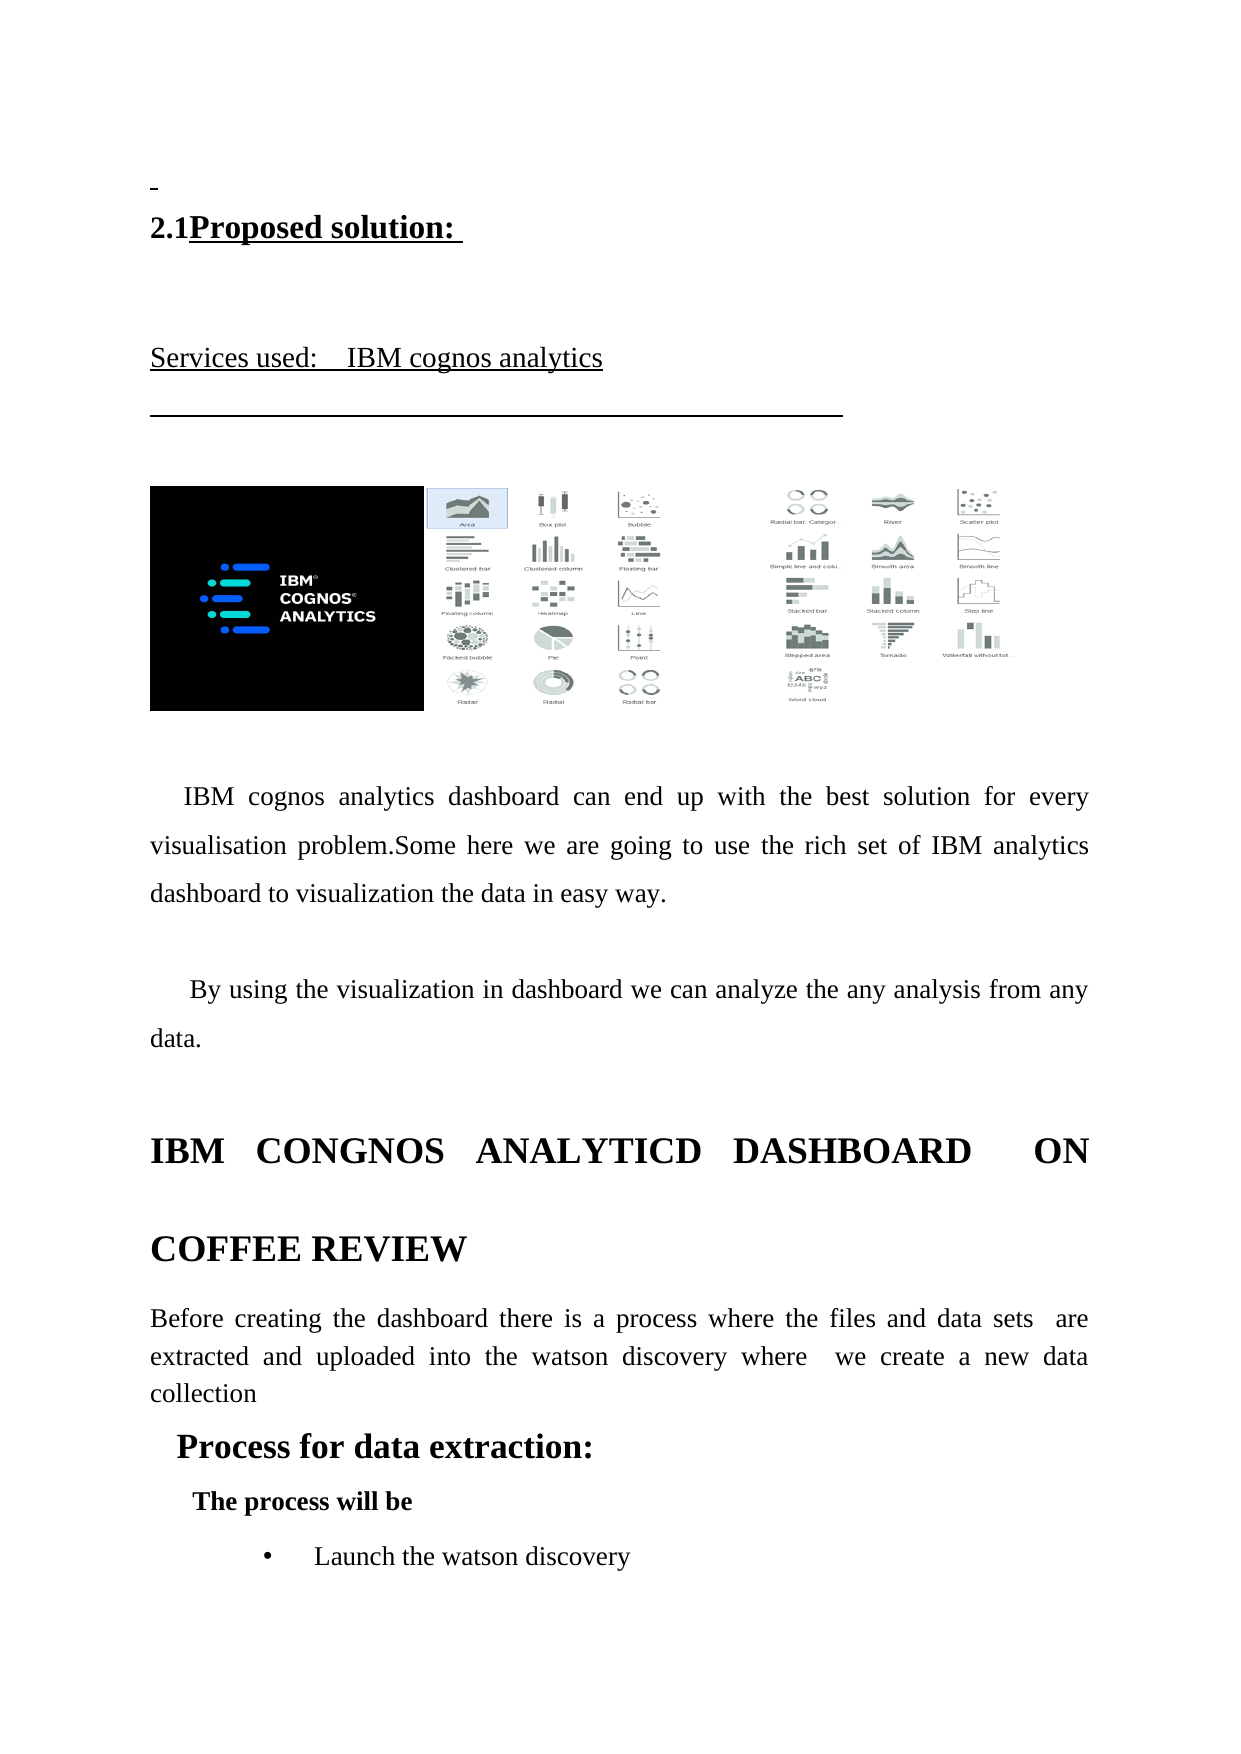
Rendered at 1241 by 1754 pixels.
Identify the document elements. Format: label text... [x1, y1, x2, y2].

text IBM CONGNOS ANALYTICD DASHBOARD ON COFFEE REVIEW [150, 1118, 1090, 1280]
text By using the visualization in dashboard we can analyze the any analysis from any data. [150, 973, 1090, 1054]
text IBM cognos analytics dashboard can end up with the best solution for every visualisation problem.Some here we are going to use the rich set of IBM analytics dashboard to visualization the data in easy way. [150, 779, 1090, 909]
text Before creating the dashboard there is a process where the files and data sets are extracted and uploaded into the watson discovery where we create a new data collection [150, 1302, 1090, 1409]
text Services used: IBM cognos analytics [150, 324, 1090, 389]
list Launch the watson discovery [262, 1522, 1090, 1587]
text The process will be [150, 1484, 1090, 1517]
text 2.1Proposed solution: [150, 194, 1090, 259]
text Process for data extraction: [150, 1413, 1090, 1478]
